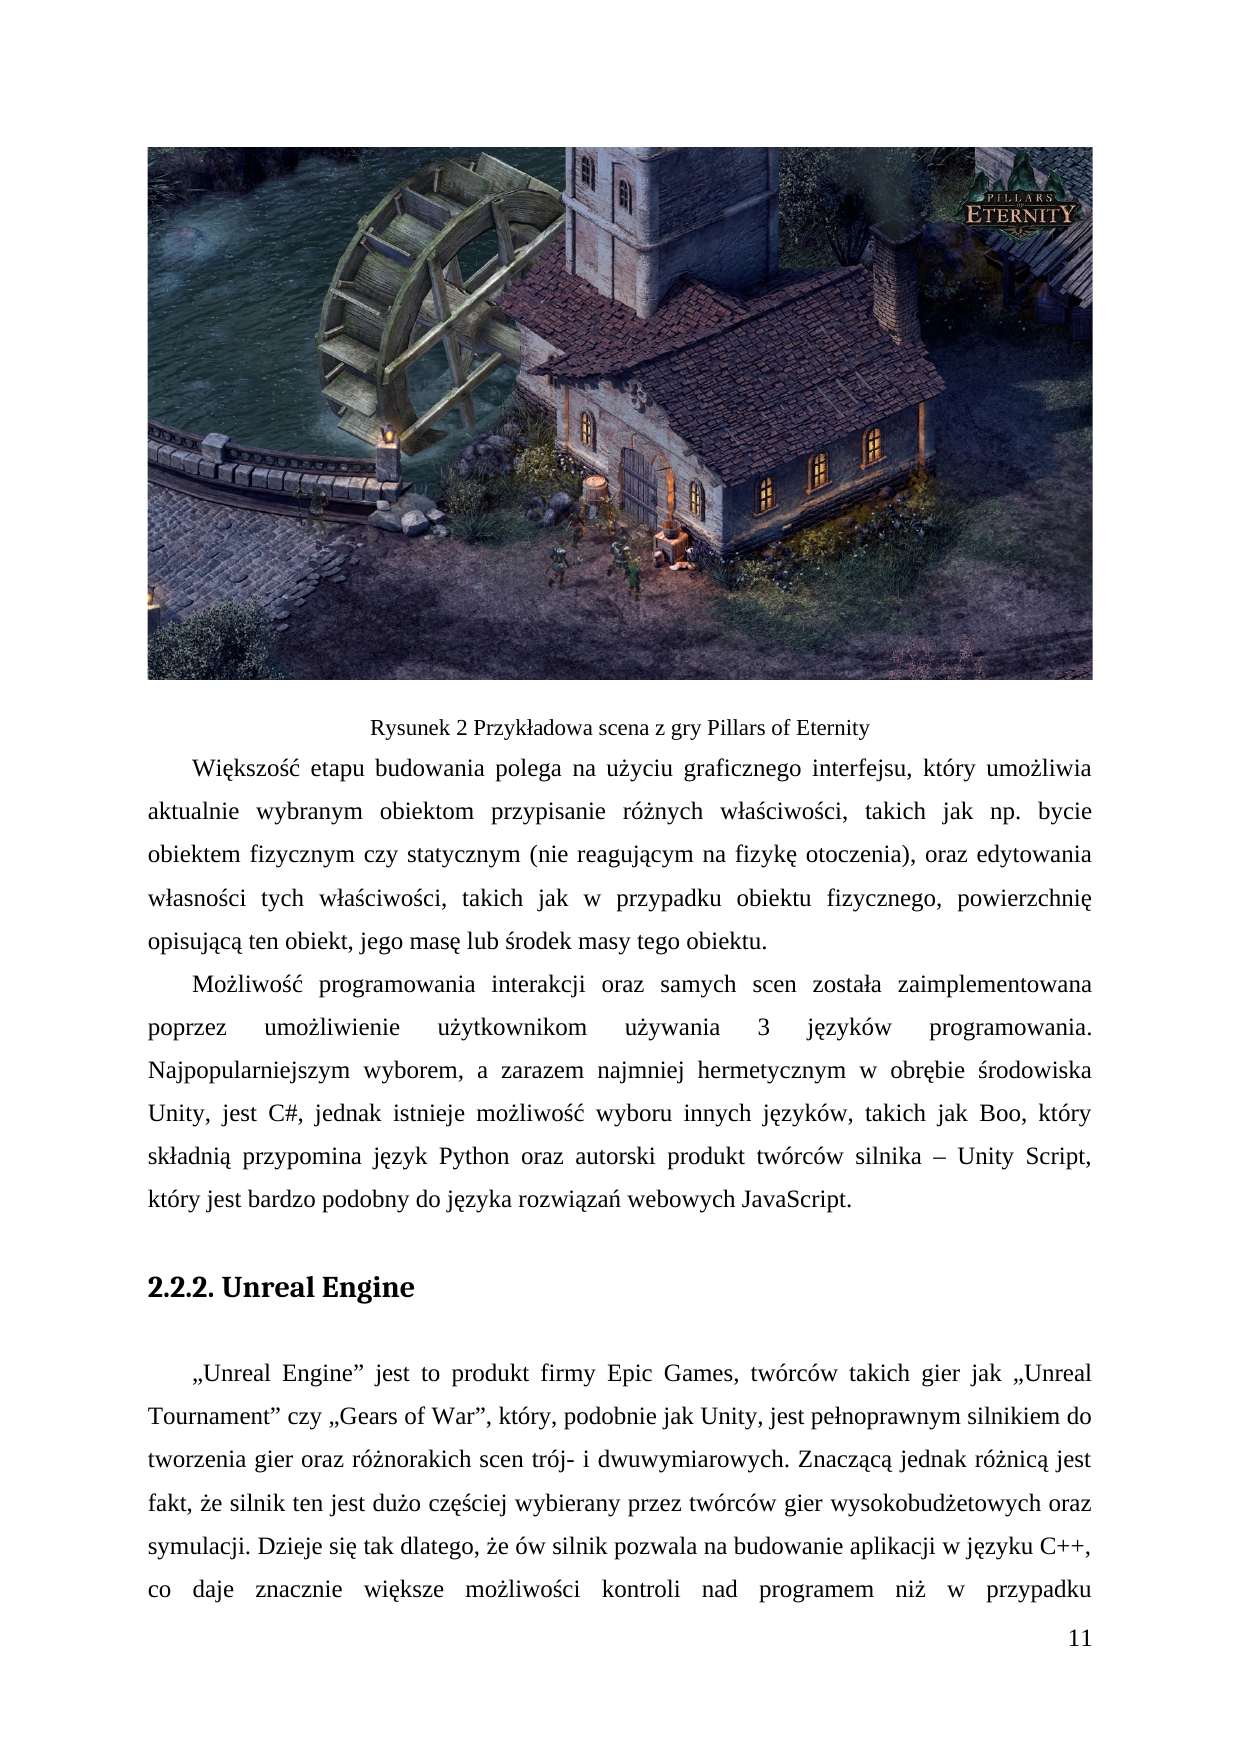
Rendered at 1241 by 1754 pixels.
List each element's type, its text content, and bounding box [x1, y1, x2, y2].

text Unreal Engine [148, 1271, 1093, 1306]
text Większość etapu budowania polega na użyciu graficznego interfejsu, który umożliwia aktualnie wybranym obiektom przypisanie różnych właściwości, takich jak np. bycie obiektem fizycznym czy statycznym (nie reagującym na fizykę otoczenia), oraz edytowania własności tych właściwości, takich jak w przypadku obiektu fizycznego, powierzchnię opisującą ten obiekt, jego masę lub środek masy tego obiektu. [148, 753, 1093, 954]
text Możliwość programowania interakcji oraz samych scen została zaimplementowana poprzez umożliwienie użytkownikom używania 3 języków programowania. Najpopularniejszym wyborem, a zarazem najmniej hermetycznym w obrębie środowiska Unity, jest C#, jednak istnieje możliwość wyboru innych języków, takich jak Boo, który składnią przypomina język Python oraz autorski produkt twórców silnika – Unity Script, który jest bardzo podobny do języka rozwiązań webowych JavaScript. [148, 969, 1093, 1213]
picture [147, 147, 1093, 680]
